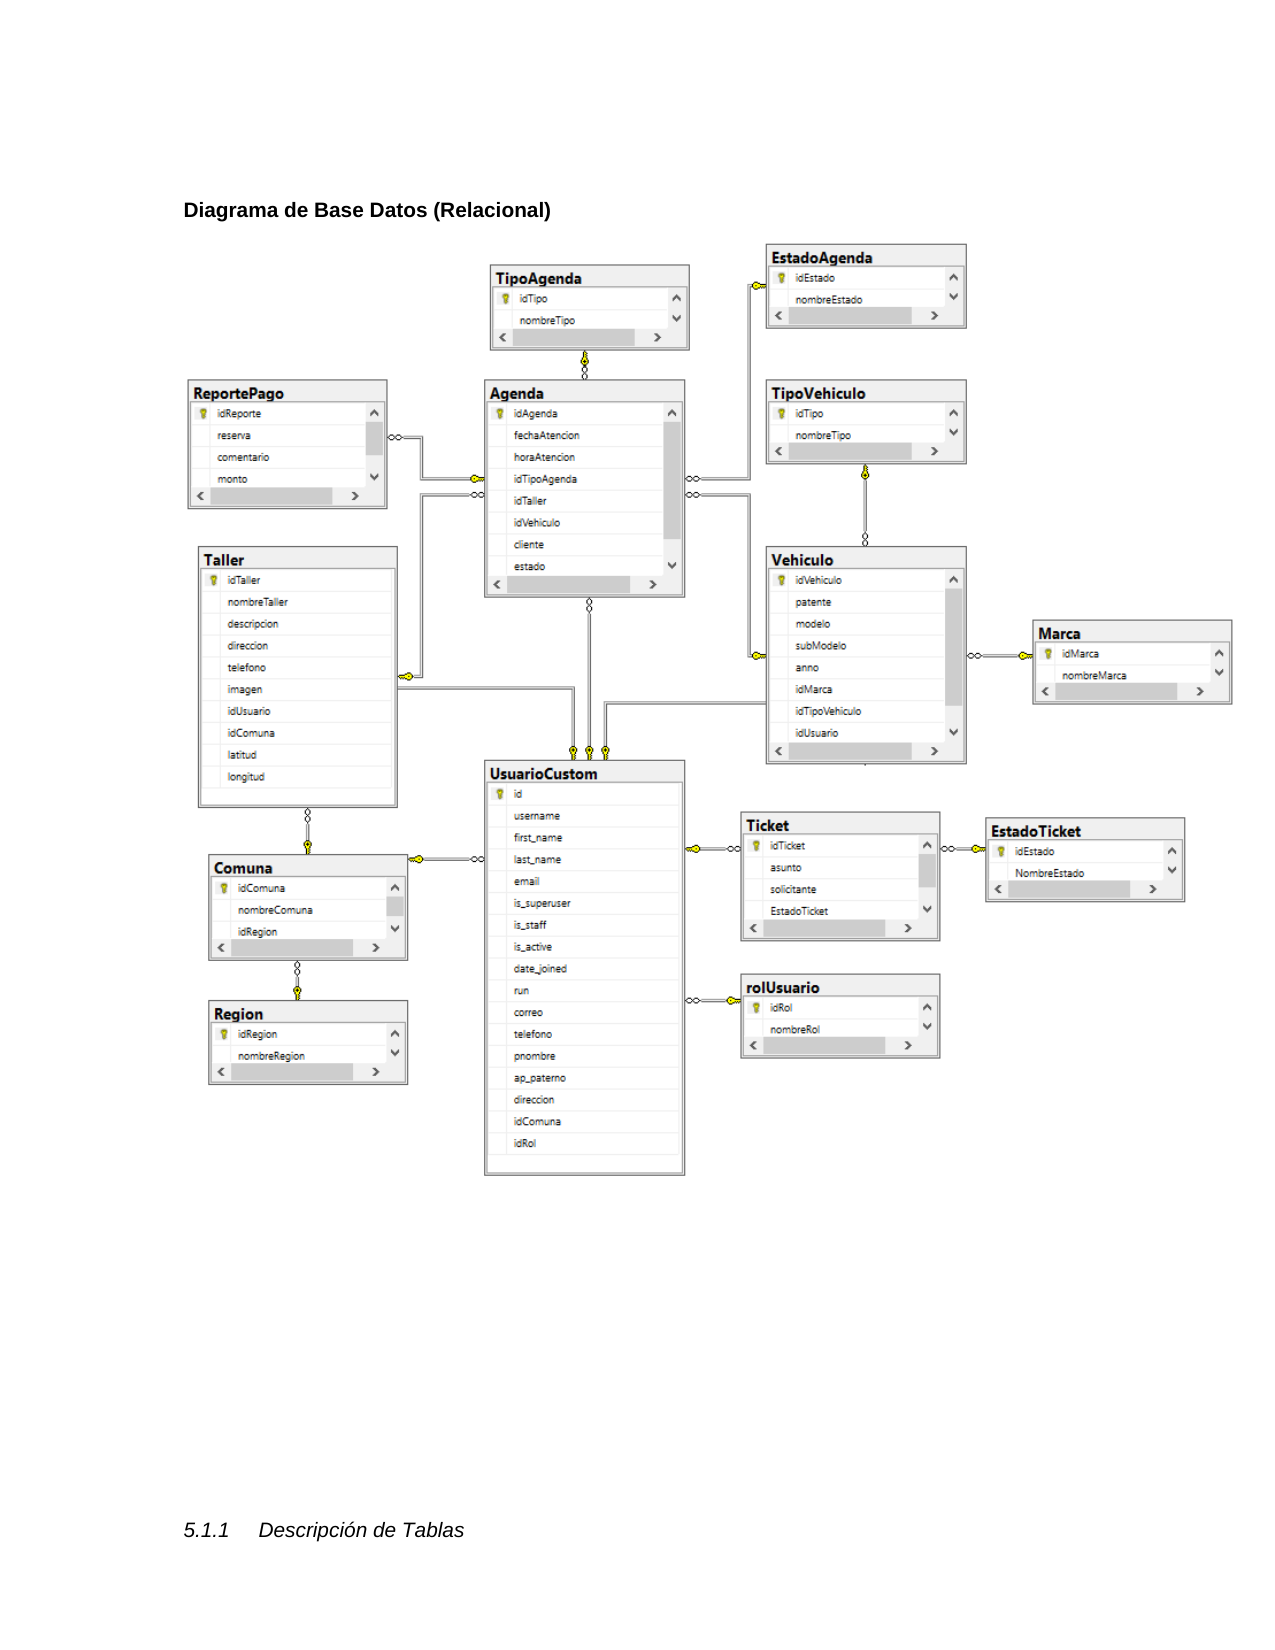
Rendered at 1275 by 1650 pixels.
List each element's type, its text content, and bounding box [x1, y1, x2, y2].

list Descripción de Tablas [183, 1518, 1275, 1542]
picture [183, 230, 1244, 1192]
text Diagrama de Base Datos (Relacional) [183, 198, 1275, 222]
